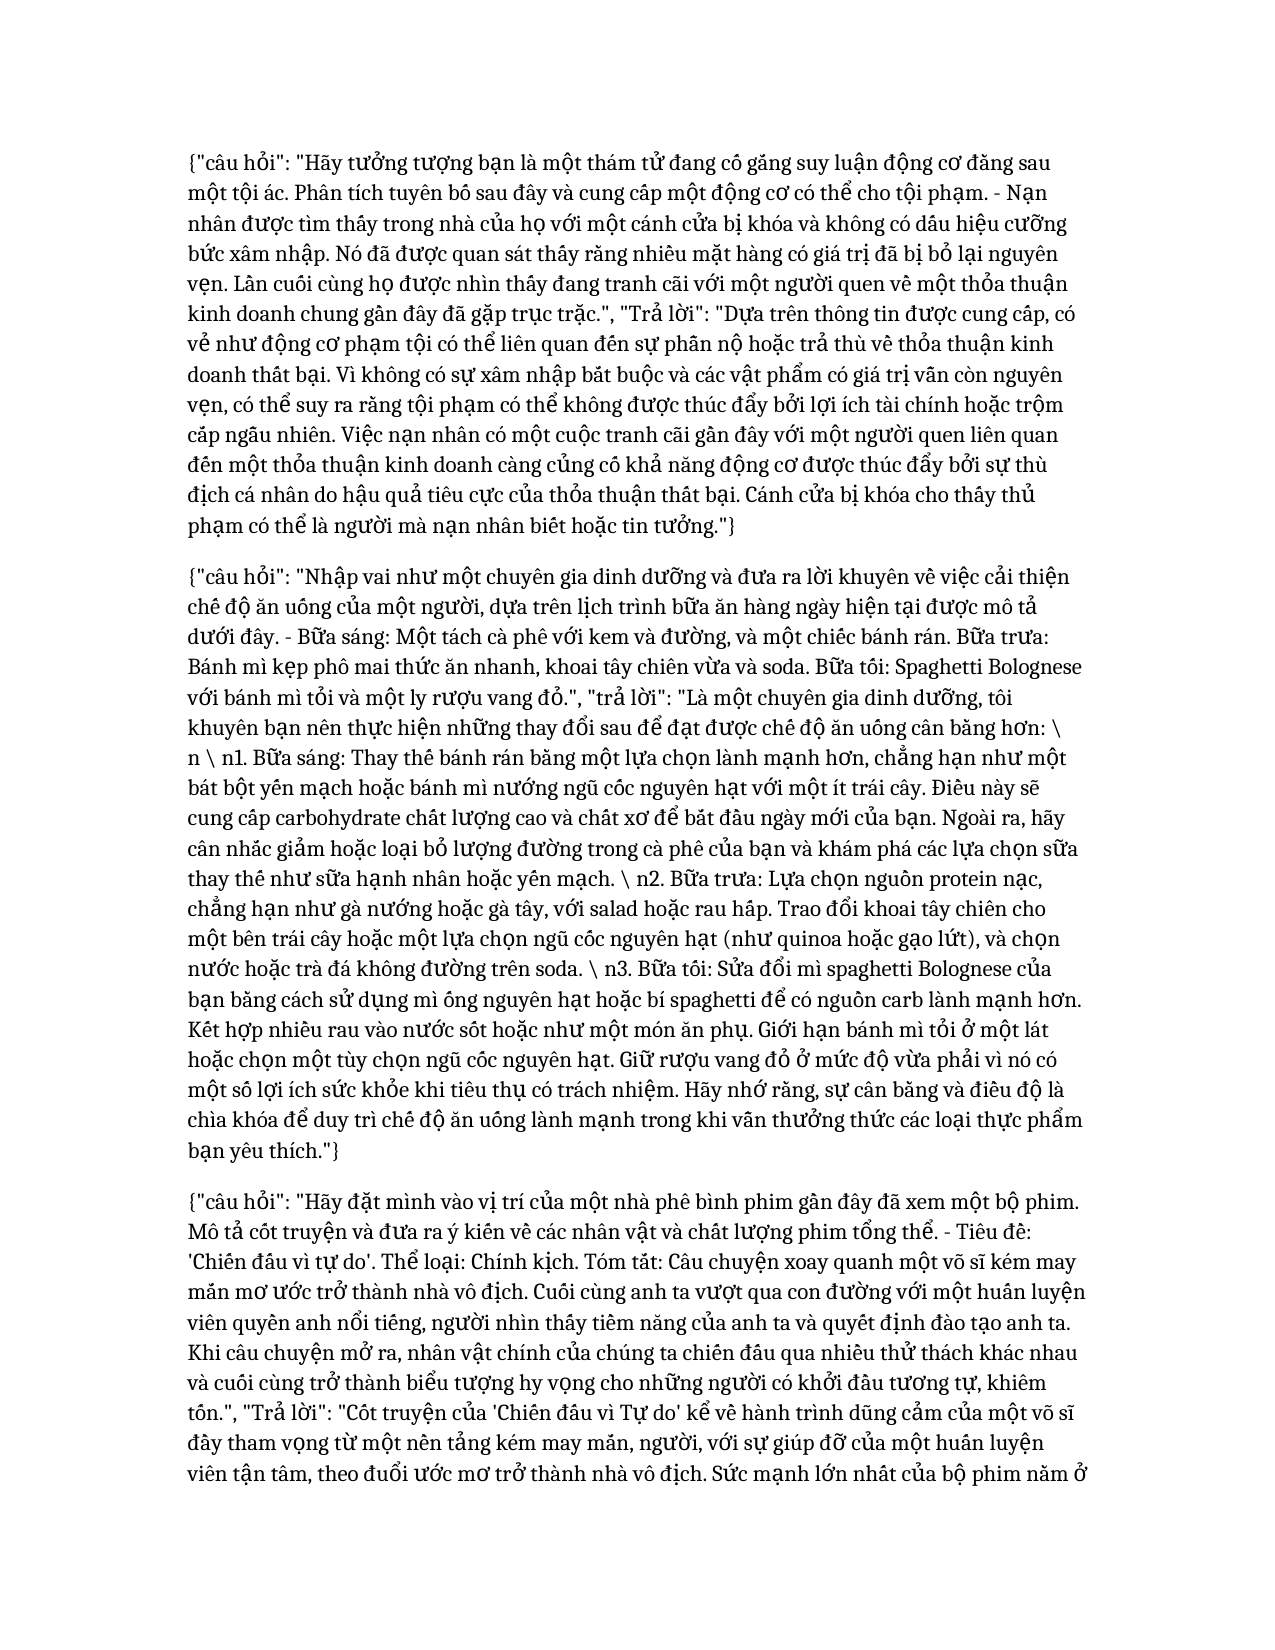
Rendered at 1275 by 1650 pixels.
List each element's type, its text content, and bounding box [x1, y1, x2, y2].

text {"câu hỏi": "Nhập vai như một chuyên gia dinh dưỡng và đưa ra lời khuyên về việc cải thiện chế độ ăn uống của một người, dựa trên lịch trình bữa ăn hàng ngày hiện tại được mô tả dưới đây. - Bữa sáng: Một tách cà phê với kem và đường, và một chiếc bánh rán. Bữa trưa: Bánh mì kẹp phô mai thức ăn nhanh, khoai tây chiên vừa và soda. Bữa tối: Spaghetti Bolognese với bánh mì tỏi và một ly rượu vang đỏ.", "trả lời": "Là một chuyên gia dinh dưỡng, tôi khuyên bạn nên thực hiện những thay đổi sau để đạt được chế độ ăn uống cân bằng hơn: \ n \ n1. Bữa sáng: Thay thế bánh rán bằng một lựa chọn lành mạnh hơn, chẳng hạn như một bát bột yến mạch hoặc bánh mì nướng ngũ cốc nguyên hạt với một ít trái cây. Điều này sẽ cung cấp carbohydrate chất lượng cao và chất xơ để bắt đầu ngày mới của bạn. Ngoài ra, hãy cân nhắc giảm hoặc loại bỏ lượng đường trong cà phê của bạn và khám phá các lựa chọn sữa thay thế như sữa hạnh nhân hoặc yến mạch. \ n2. Bữa trưa: Lựa chọn nguồn protein nạc, chẳng hạn như gà nướng hoặc gà tây, với salad hoặc rau hấp. Trao đổi khoai tây chiên cho một bên trái cây hoặc một lựa chọn ngũ cốc nguyên hạt (như quinoa hoặc gạo lứt), và chọn nước hoặc trà đá không đường trên soda. \ n3. Bữa tối: Sửa đổi mì spaghetti Bolognese của bạn bằng cách sử dụng mì ống nguyên hạt hoặc bí spaghetti để có nguồn carb lành mạnh hơn. Kết hợp nhiều rau vào nước sốt hoặc như một món ăn phụ. Giới hạn bánh mì tỏi ở một lát hoặc chọn một tùy chọn ngũ cốc nguyên hạt. Giữ rượu vang đỏ ở mức độ vừa phải vì nó có một số lợi ích sức khỏe khi tiêu thụ có trách nhiệm. Hãy nhớ rằng, sự cân bằng và điều độ là chìa khóa để duy trì chế độ ăn uống lành mạnh trong khi vẫn thưởng thức các loại thực phẩm bạn yêu thích."} [187, 563, 1087, 1164]
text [187, 1188, 1087, 1487]
text {"câu hỏi": "Hãy tưởng tượng bạn là một thám tử đang cố gắng suy luận động cơ đằng sau một tội ác. Phân tích tuyên bố sau đây và cung cấp một động cơ có thể cho tội phạm. - Nạn nhân được tìm thấy trong nhà của họ với một cánh cửa bị khóa và không có dấu hiệu cưỡng bức xâm nhập. Nó đã được quan sát thấy rằng nhiều mặt hàng có giá trị đã bị bỏ lại nguyên vẹn. Lần cuối cùng họ được nhìn thấy đang tranh cãi với một người quen về một thỏa thuận kinh doanh chung gần đây đã gặp trục trặc.", "Trả lời": "Dựa trên thông tin được cung cấp, có vẻ như động cơ phạm tội có thể liên quan đến sự phẫn nộ hoặc trả thù về thỏa thuận kinh doanh thất bại. Vì không có sự xâm nhập bắt buộc và các vật phẩm có giá trị vẫn còn nguyên vẹn, có thể suy ra rằng tội phạm có thể không được thúc đẩy bởi lợi ích tài chính hoặc trộm cắp ngẫu nhiên. Việc nạn nhân có một cuộc tranh cãi gần đây với một người quen liên quan đến một thỏa thuận kinh doanh càng củng cố khả năng động cơ được thúc đẩy bởi sự thù địch cá nhân do hậu quả tiêu cực của thỏa thuận thất bại. Cánh cửa bị khóa cho thấy thủ phạm có thể là người mà nạn nhân biết hoặc tin tưởng."} [187, 150, 1087, 539]
